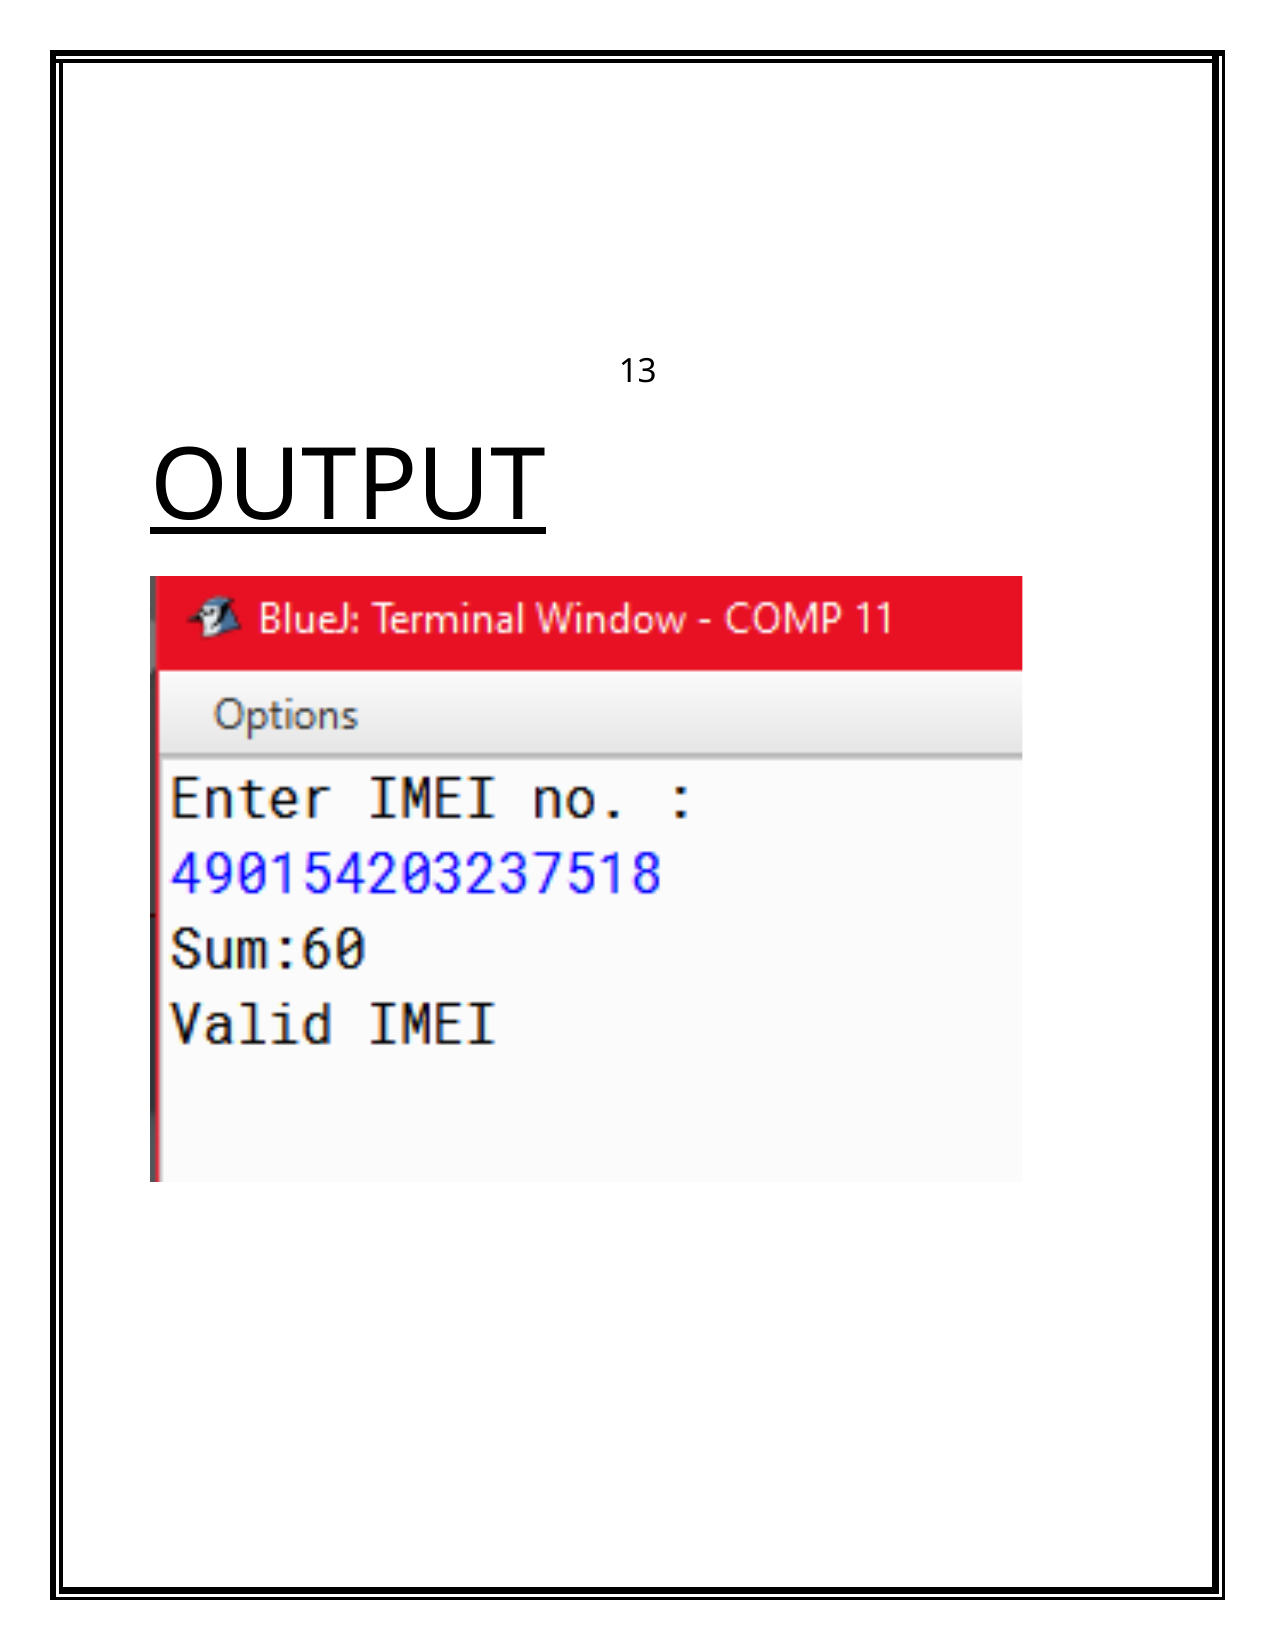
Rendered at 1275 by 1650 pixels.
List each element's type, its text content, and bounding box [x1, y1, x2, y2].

picture [150, 576, 1023, 1182]
text OUTPUT [150, 412, 1125, 549]
text 13 [150, 347, 1125, 392]
